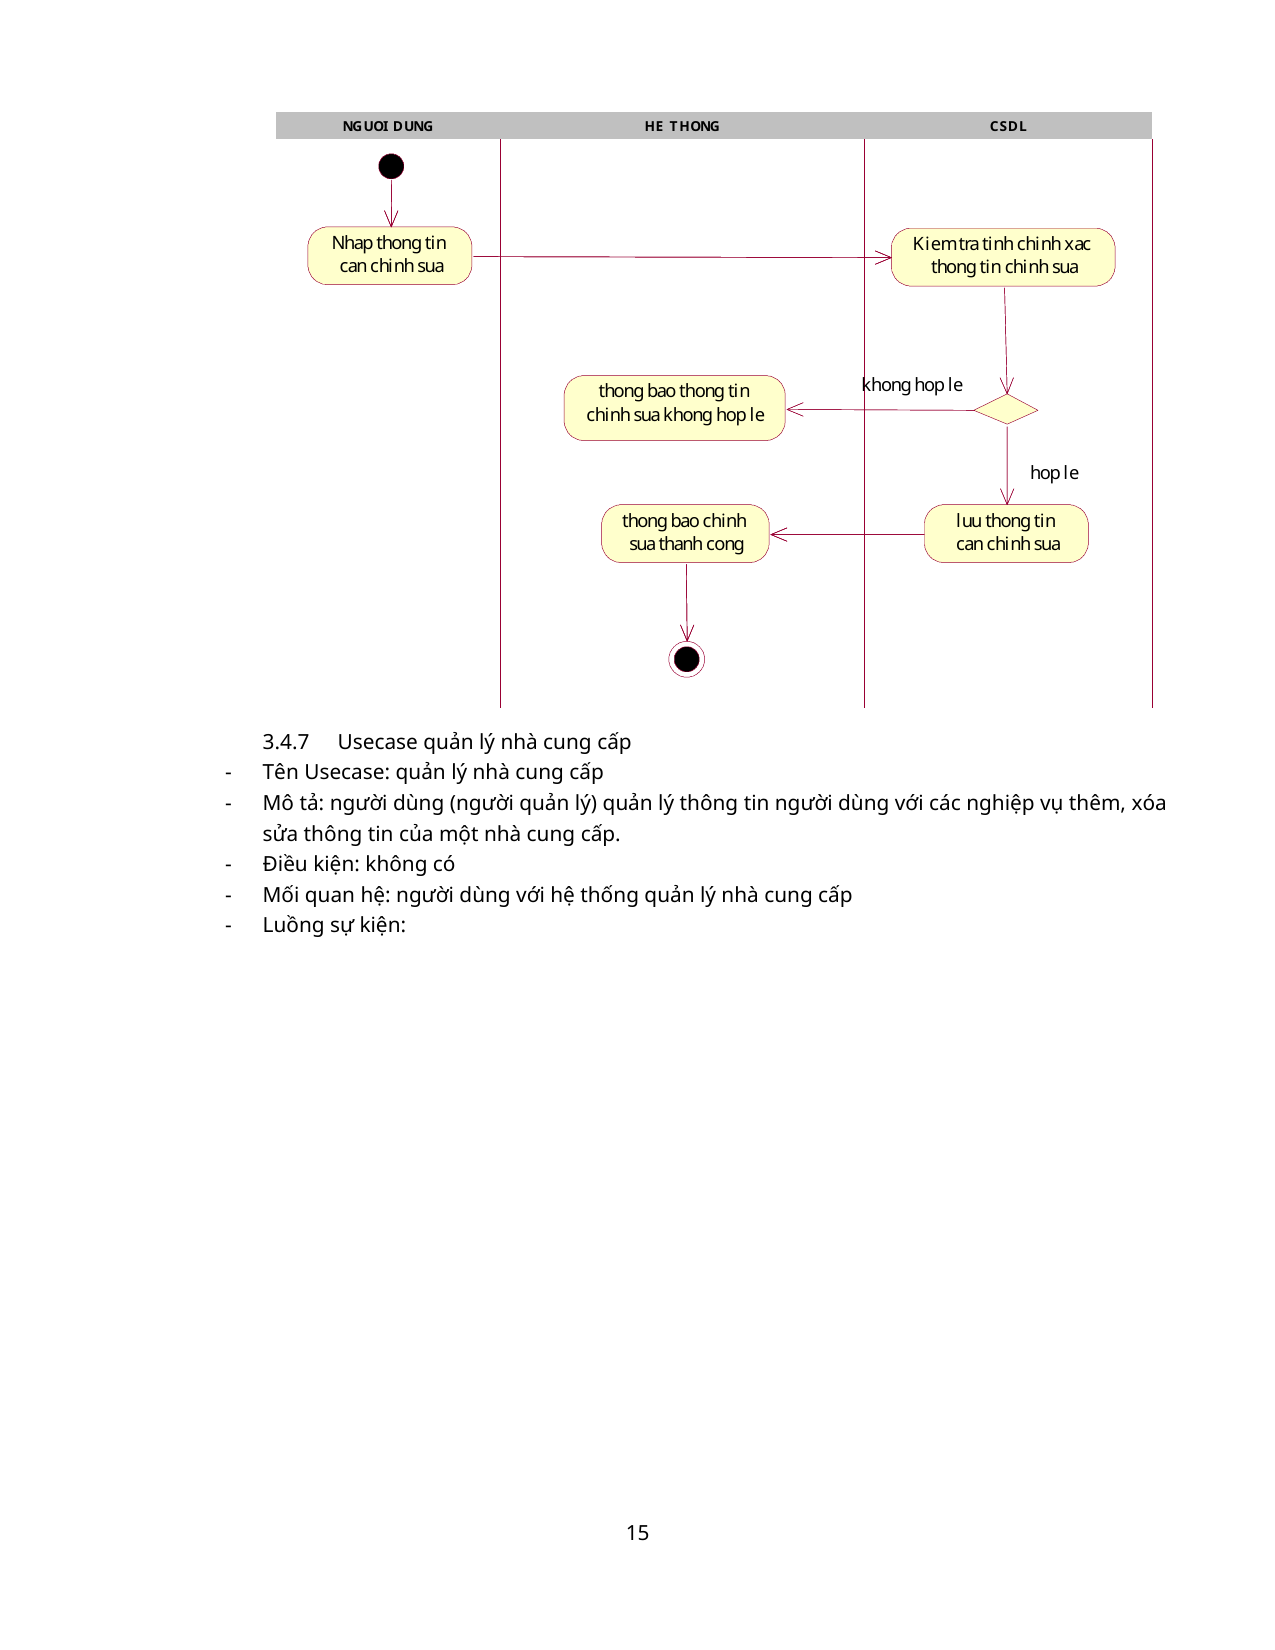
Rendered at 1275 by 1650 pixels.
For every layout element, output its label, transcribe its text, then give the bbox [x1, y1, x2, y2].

list Mô tả: người dùng (người quản lý) quản lý thông tin người dùng với các nghiệp vụ thêm, xóa sửa thông tin của một nhà cung cấp. [225, 788, 1200, 847]
list Điều kiện: không có [225, 849, 1200, 878]
list Mối quan hệ: người dùng với hệ thống quản lý nhà cung cấp [225, 880, 1200, 908]
list Usecase quản lý nhà cung cấp [262, 727, 1259, 755]
list Luồng sự kiện: [225, 911, 1200, 939]
list Tên Usecase: quản lý nhà cung cấp [225, 757, 1200, 786]
